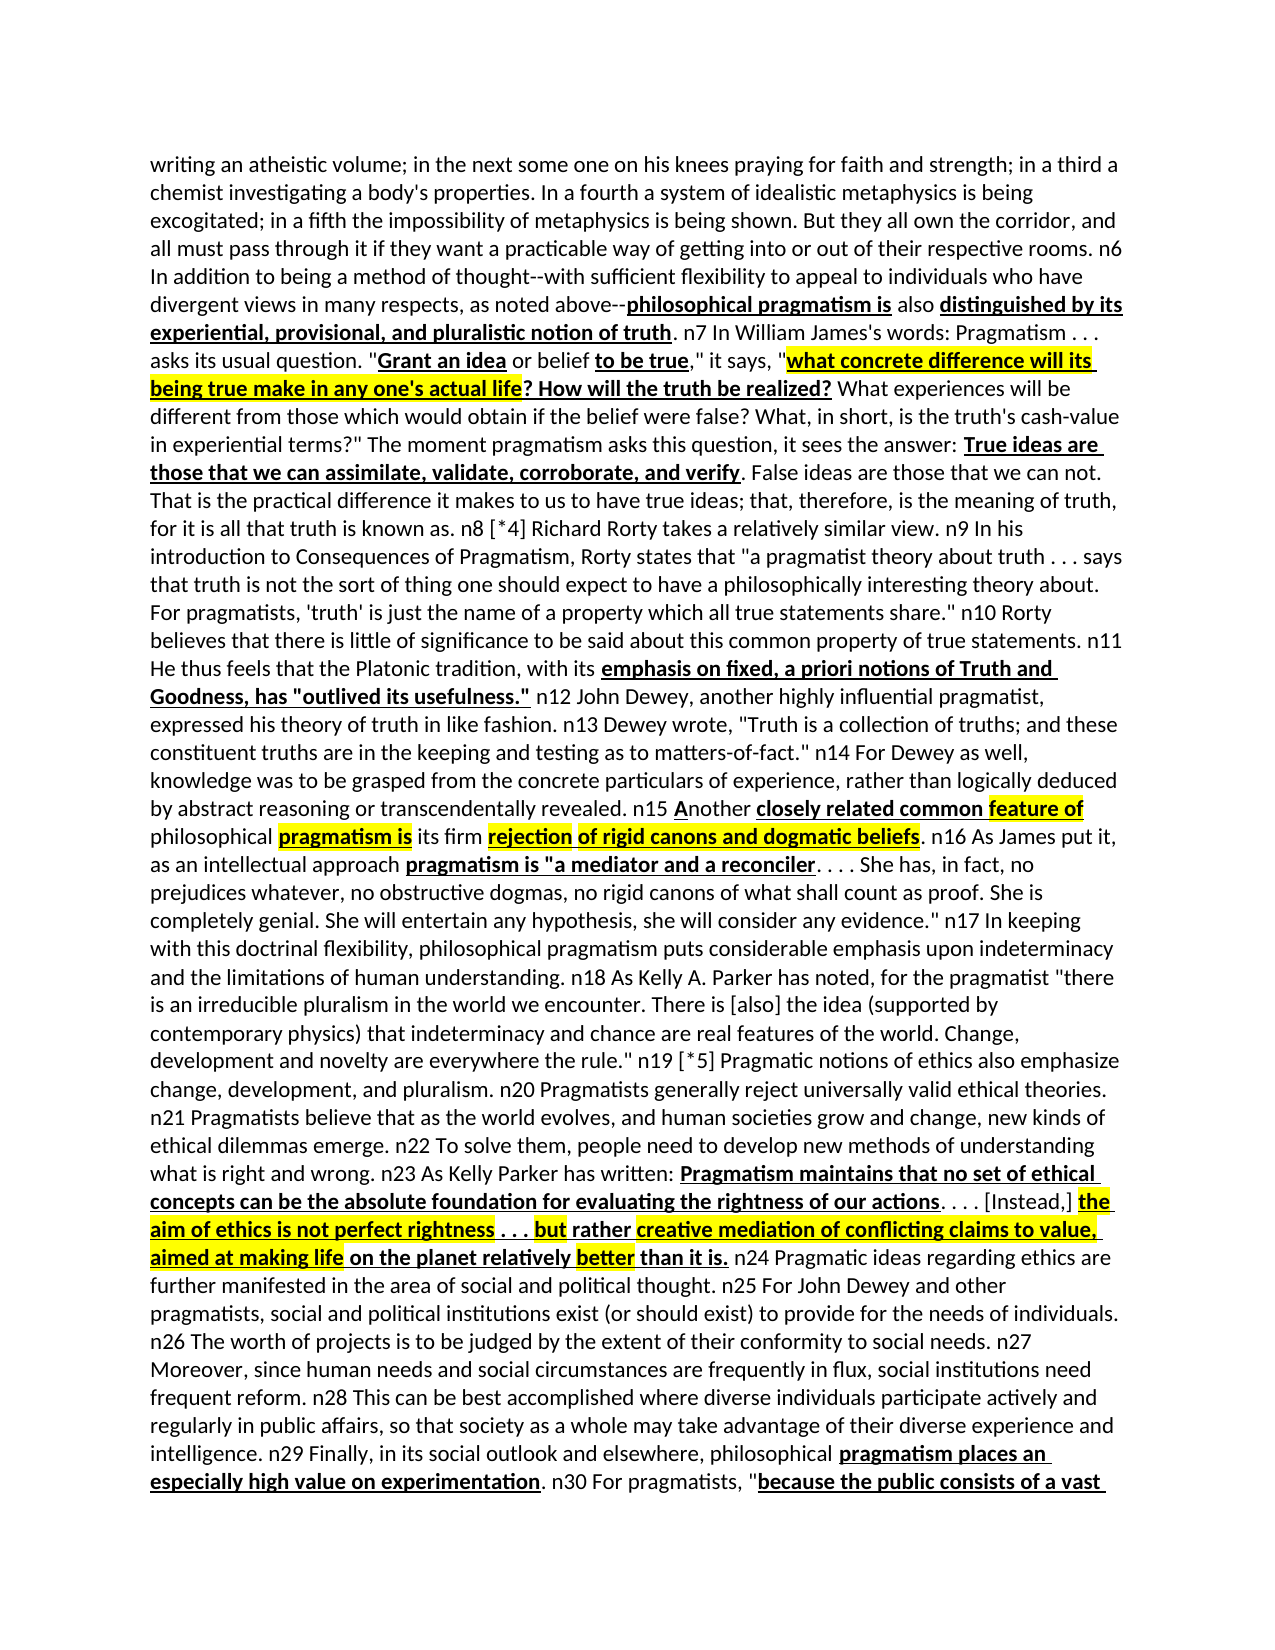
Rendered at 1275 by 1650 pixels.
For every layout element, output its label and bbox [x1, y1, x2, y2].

text [150, 150, 1125, 1495]
